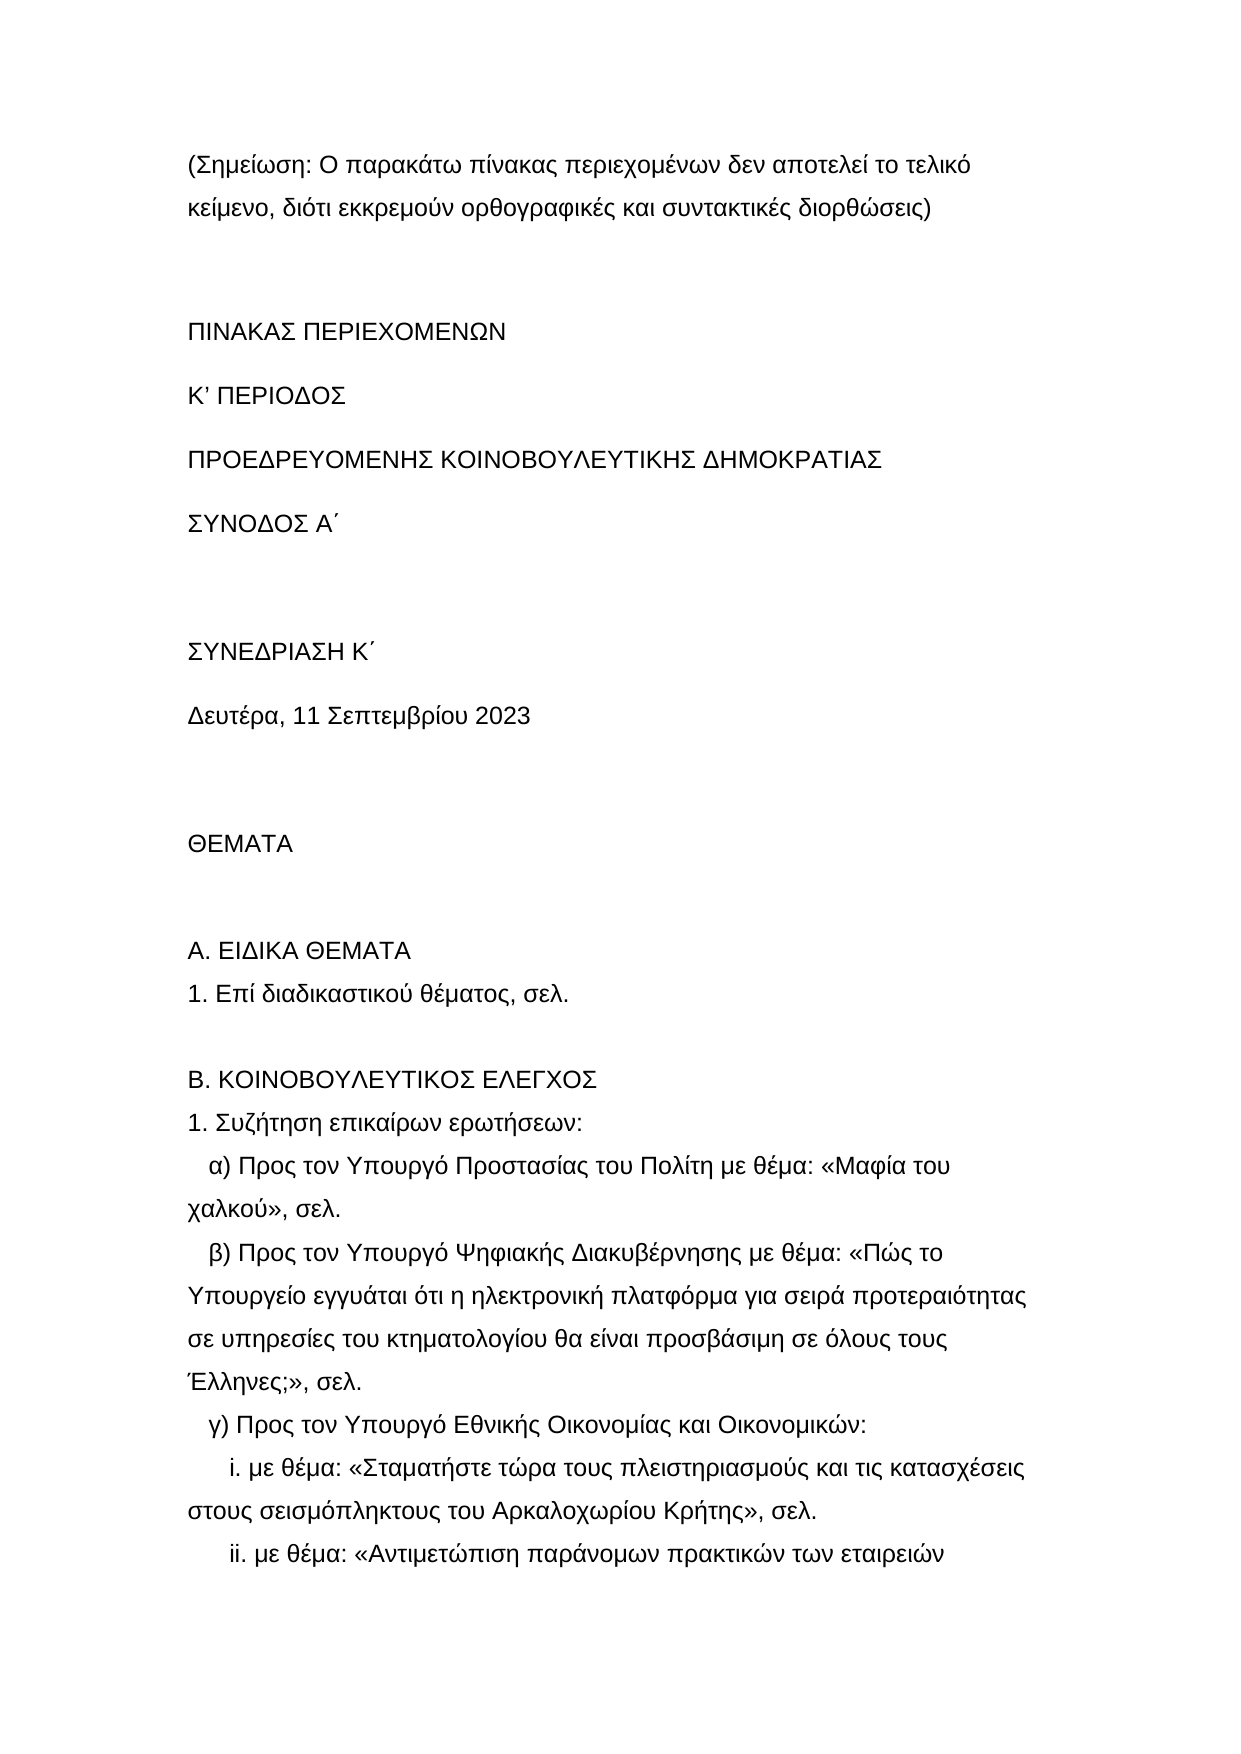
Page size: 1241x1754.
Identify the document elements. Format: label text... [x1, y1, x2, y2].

text ΣΥΝΕΔΡΙΑΣΗ Κ΄ [187, 637, 1053, 665]
text ΠΙΝΑΚΑΣ ΠΕΡΙΕΧΟΜΕΝΩΝ [187, 317, 1053, 346]
text Κ’ ΠΕΡΙΟΔΟΣ [187, 381, 1053, 409]
text (Σημείωση: Ο παρακάτω πίνακας περιεχομένων δεν αποτελεί το τελικό κείμενο, διότι εκκρεμούν ορθογραφικές και συντακτικές διορθώσεις) [187, 150, 1053, 222]
text ΠΡΟΕΔΡΕΥΟΜΕΝΗΣ ΚΟΙΝΟΒΟΥΛΕΥΤΙΚΗΣ ΔΗΜΟΚΡΑΤΙΑΣ [187, 445, 1053, 473]
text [187, 892, 1053, 1568]
text ΣΥΝΟΔΟΣ Α΄ [187, 509, 1053, 537]
text Δευτέρα, 11 Σεπτεμβρίου 2023 [187, 701, 1053, 729]
text ΘΕΜΑΤΑ [187, 828, 1053, 857]
